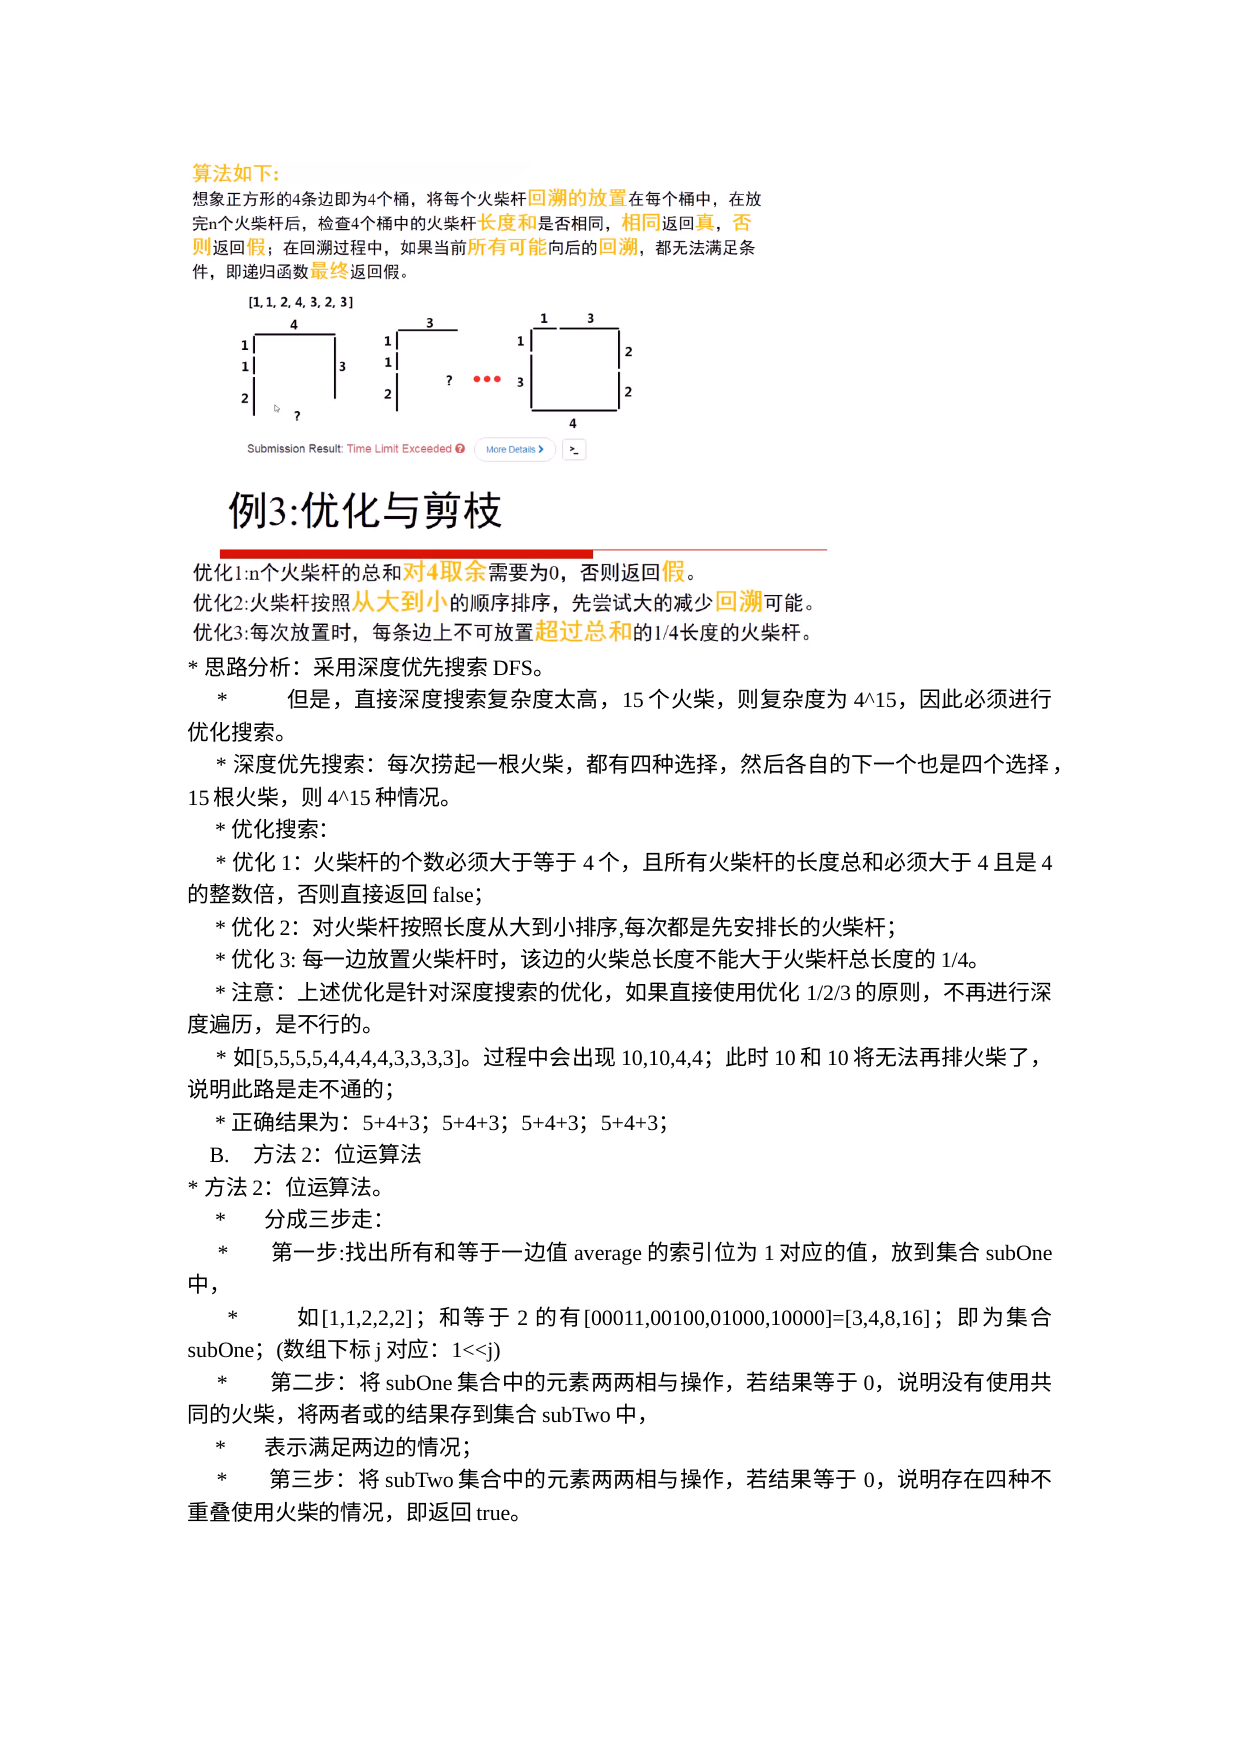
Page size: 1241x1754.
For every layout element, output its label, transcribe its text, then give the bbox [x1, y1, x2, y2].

text * 优化1：火柴杆的个数必须大于等于4个，且所有火柴杆的长度总和必须大于4且是4的整数倍，否则直接返回false； [187, 844, 1053, 909]
text * 优化3: 每一边放置火柴杆时，该边的火柴总长度不能大于火柴杆总长度的1/4。 [187, 942, 1053, 974]
text * 正确结果为：5+4+3；5+4+3；5+4+3；5+4+3； [187, 1104, 1053, 1137]
text * 第二步：将subOne集合中的元素两两相与操作，若结果等于0，说明没有使用共同的火柴，将两者或的结果存到集合subTwo中， [187, 1364, 1053, 1429]
text * 分成三步走： [187, 1202, 1053, 1234]
text * 注意：上述优化是针对深度搜索的优化，如果直接使用优化1/2/3的原则，不再进行深度遍历，是不行的。 [187, 974, 1053, 1039]
picture [187, 162, 767, 464]
text * 深度优先搜索：每次捞起一根火柴，都有四种选择，然后各自的下一个也是四个选择，15根火柴，则4^15种情况。 [187, 747, 1053, 812]
text * 第一步:找出所有和等于一边值average的索引位为1对应的值，放到集合subOne中， [187, 1234, 1053, 1299]
text * 第三步：将subTwo集合中的元素两两相与操作，若结果等于0，说明存在四种不重叠使用火柴的情况，即返回true。 [187, 1462, 1053, 1527]
text * 方法2：位运算法。 [187, 1169, 1053, 1202]
subtitle 方法2：位运算法 [209, 1137, 1031, 1169]
text * 思路分析：采用深度优先搜索DFS。 [187, 649, 1053, 682]
text * 优化搜索： [187, 812, 1053, 844]
text * 优化2：对火柴杆按照长度从大到小排序,每次都是先安排长的火柴杆； [187, 909, 1053, 942]
text * 如[1,1,2,2,2]；和等于2的有[00011,00100,01000,10000]=[3,4,8,16]；即为集合subOne；(数组下标j对应：1<<j) [187, 1299, 1053, 1364]
text * 如[5,5,5,5,4,4,4,4,3,3,3,3]。过程中会出现10,10,4,4；此时10和10将无法再排火柴了，说明此路是走不通的； [187, 1039, 1053, 1104]
text * 表示满足两边的情况； [187, 1429, 1053, 1462]
picture [187, 487, 828, 649]
text * 但是，直接深度搜索复杂度太高，15个火柴，则复杂度为4^15，因此必须进行优化搜索。 [187, 682, 1053, 747]
